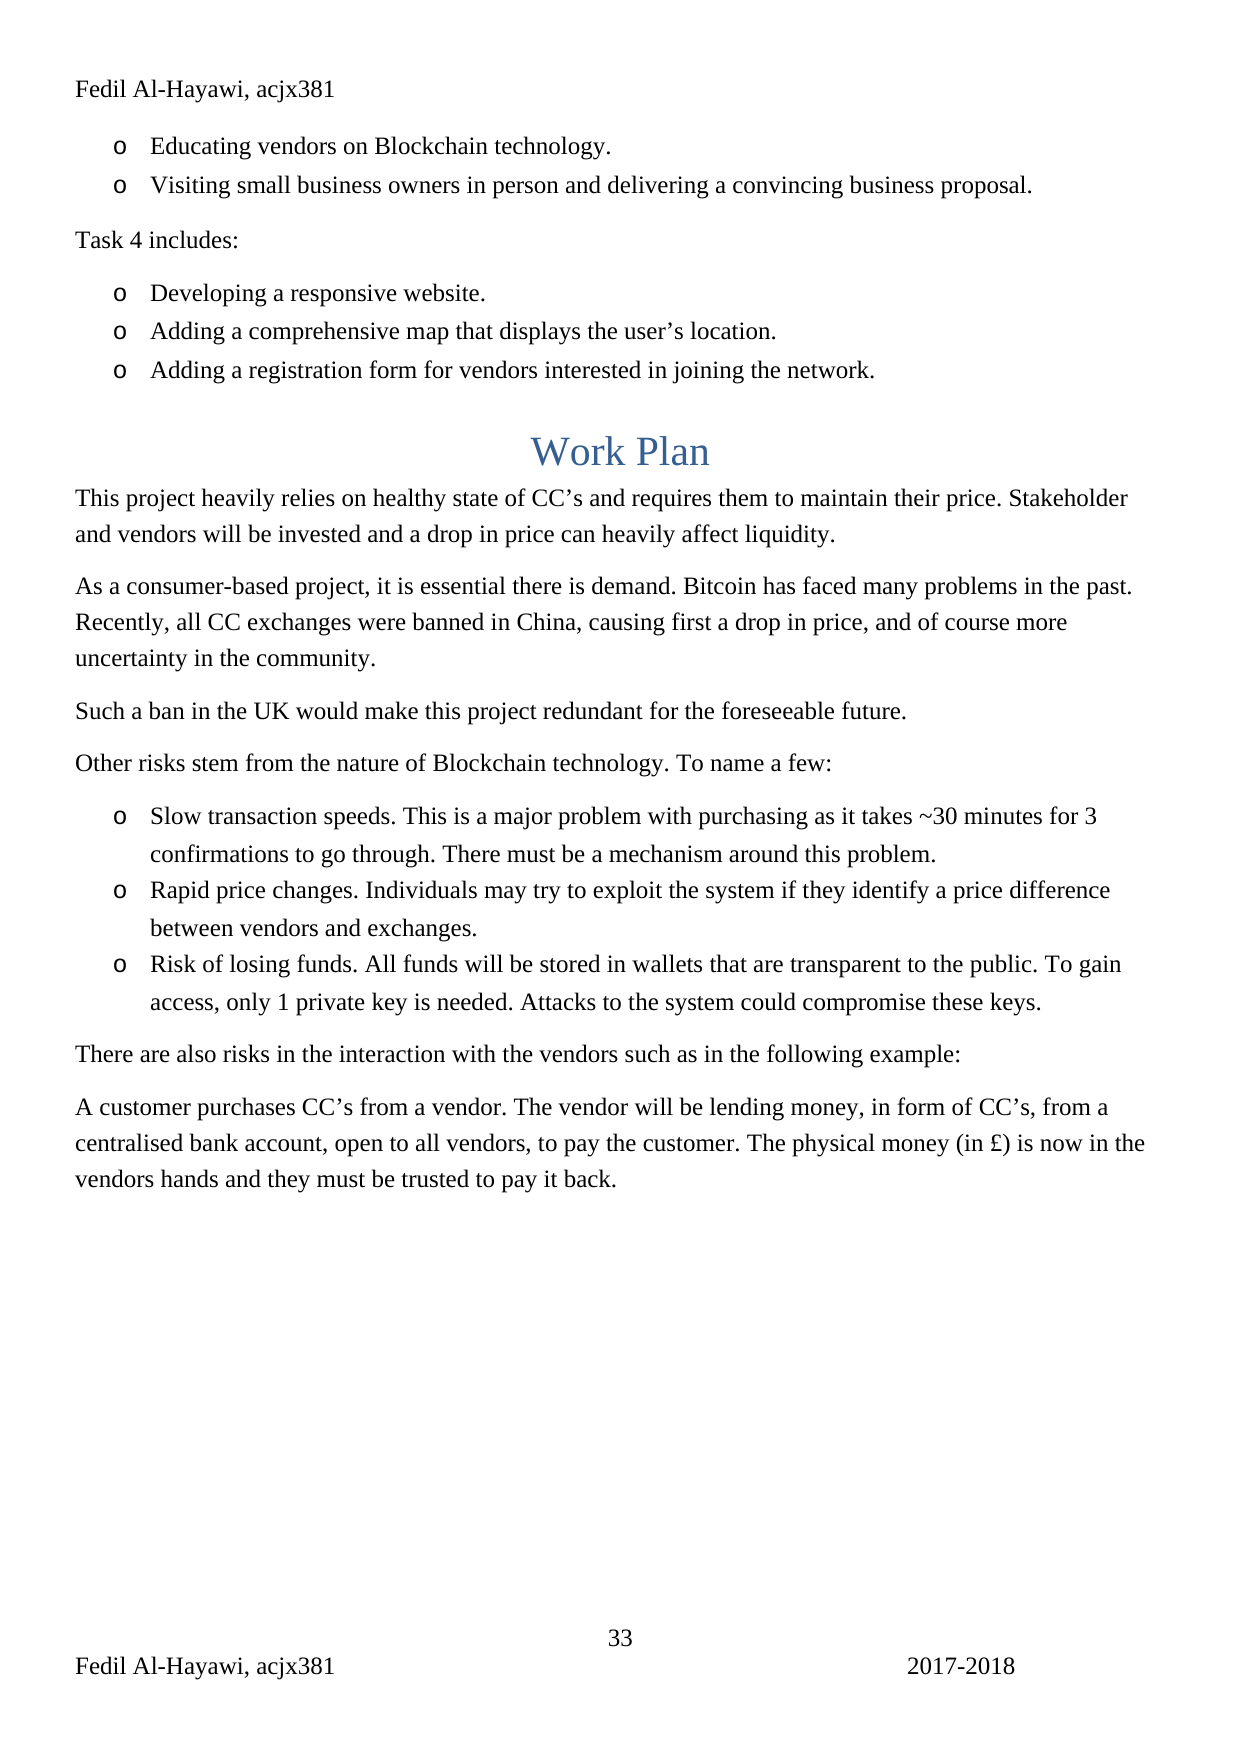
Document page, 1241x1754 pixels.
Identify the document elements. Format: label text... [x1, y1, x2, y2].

list Risk of losing funds. All funds will be stored in wallets that are transparent to the public. To gain access, only 1 private key is needed. Attacks to the system could compromise these keys. [112, 949, 1165, 1016]
list Adding a comprehensive map that displays the user’s location. [112, 316, 1165, 347]
text This project heavily relies on healthy state of CC’s and requires them to maintain their price. Stakeholder and vendors will be invested and a drop in price can heavily affect liquidity. [75, 483, 1165, 547]
text A customer purchases CC’s from a vendor. The vendor will be lending money, in form of CC’s, from a centralised bank account, open to all vendors, to pay the customer. The physical money (in £) is now in the vendors hands and they must be trusted to pay it back. [75, 1092, 1165, 1193]
text Task 4 includes: [75, 225, 1165, 254]
text Other risks stem from the nature of Blockchain technology. To name a few: [75, 748, 1165, 777]
list Slow transaction speeds. This is a major problem with purchasing as it takes ~30 minutes for 3 confirmations to go through. There must be a mechanism around this problem. [112, 801, 1165, 868]
list Visiting small business owners in person and delivering a convincing business proposal. [112, 170, 1165, 201]
text As a consumer-based project, it is essential there is demand. Bitcoin has faced many problems in the past. Recently, all CC exchanges were banned in China, causing first a drop in price, and of course more uncertainty in the community. [75, 571, 1165, 672]
list Educating vendors on Blockchain technology. [112, 131, 1165, 162]
text Such a ban in the UK would make this project redundant for the foreseeable future. [75, 696, 1165, 724]
list Adding a registration form for vendors interested in joining the network. [112, 355, 1165, 386]
list Rapid price changes. Individuals may try to exploit the system if they identify a price difference between vendors and exchanges. [112, 875, 1165, 942]
subtitle Work Plan [75, 427, 1165, 474]
text There are also risks in the interaction with the vendors such as in the following example: [75, 1039, 1165, 1068]
list Developing a responsive website. [112, 278, 1165, 308]
